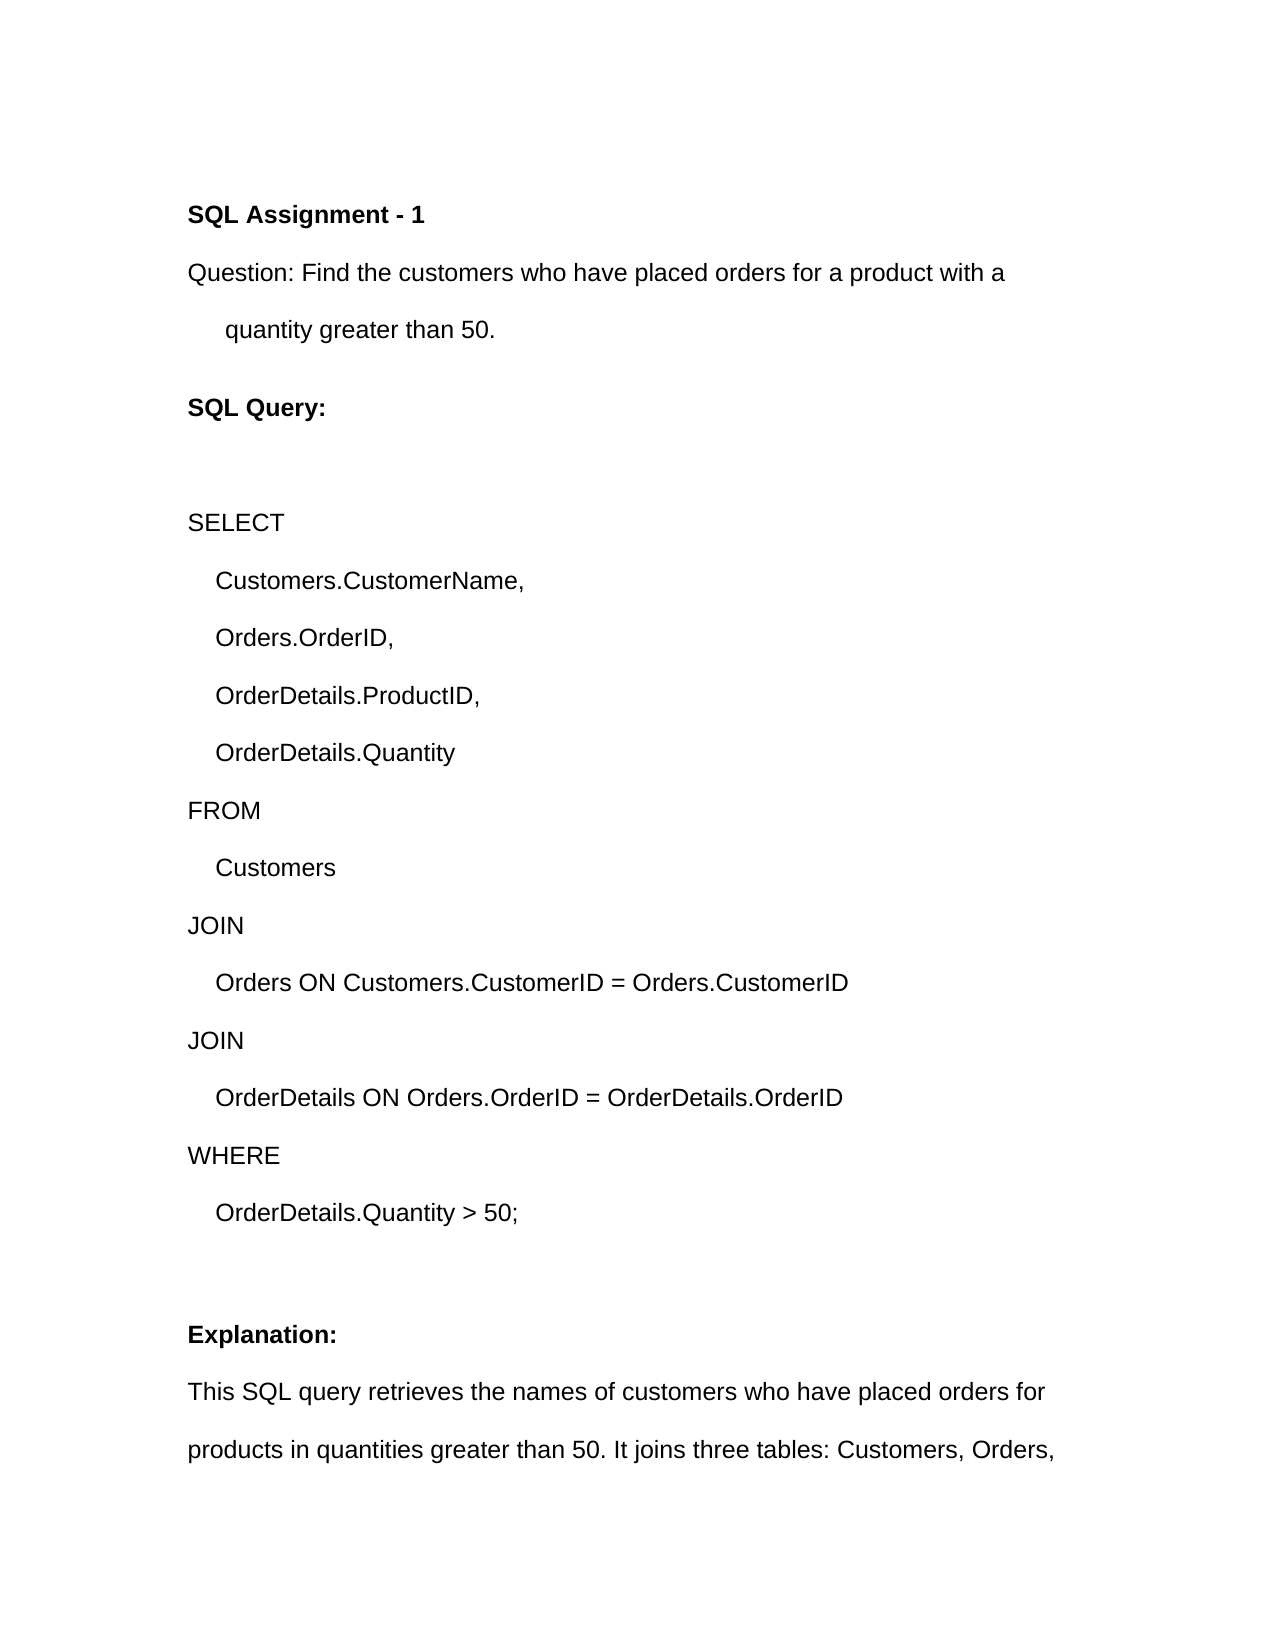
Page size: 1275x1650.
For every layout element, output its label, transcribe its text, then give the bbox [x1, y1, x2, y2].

subtitle Explanation: [187, 1320, 1087, 1348]
text SELECT Customers.CustomerName, Orders.OrderID, OrderDetails.ProductID, OrderDetails.Quantity FROM Customers JOIN Orders ON Customers.CustomerID = Orders.CustomerID JOIN OrderDetails ON Orders.OrderID = OrderDetails.OrderID WHERE OrderDetails.Quantity > 50; [187, 451, 1087, 1275]
subtitle SQL Query: [187, 393, 1087, 422]
list Question: Find the customers who have placed orders for a product with a quantity greater than 50. [187, 257, 1087, 344]
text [187, 1377, 1087, 1463]
subtitle SQL Assignment - 1 [187, 200, 1087, 229]
